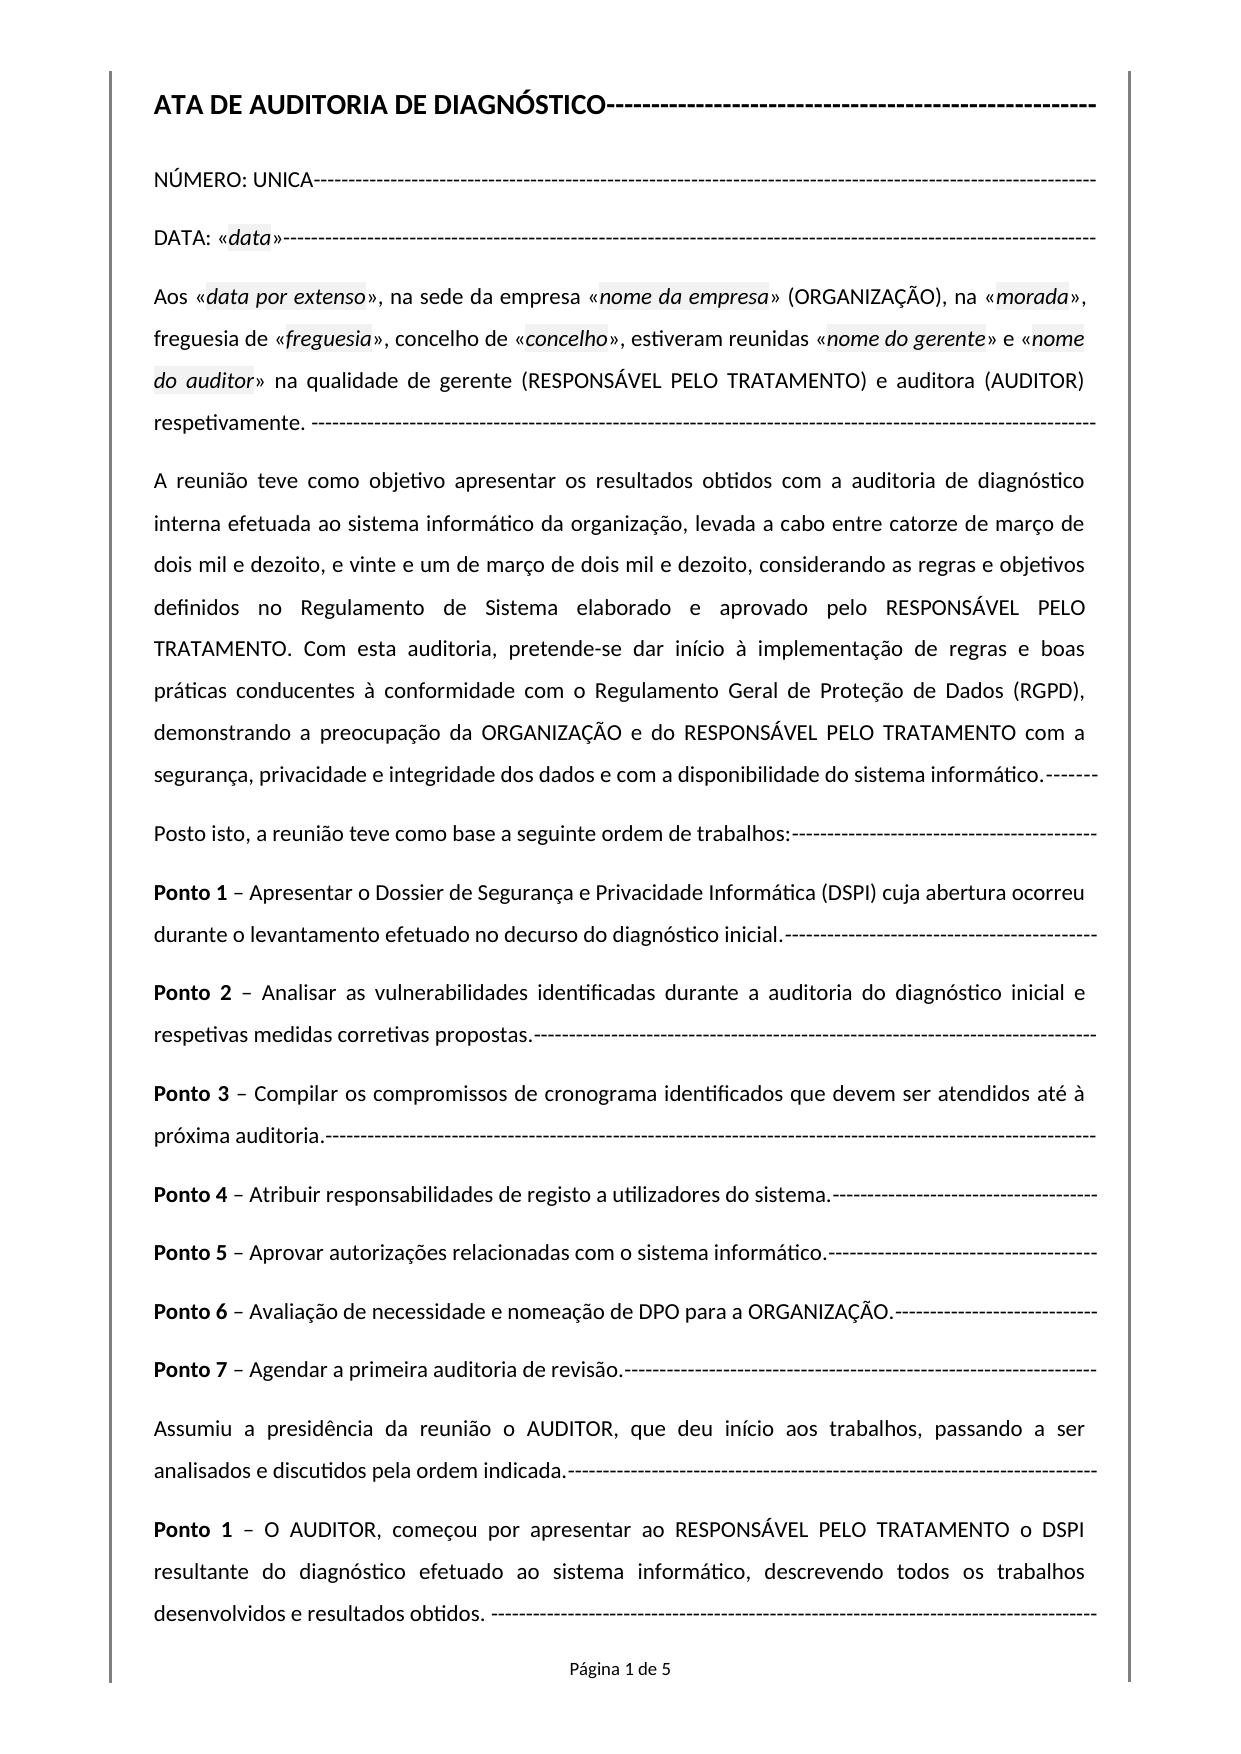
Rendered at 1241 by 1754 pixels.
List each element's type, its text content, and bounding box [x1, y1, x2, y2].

text DATA: «data» [153, 223, 1087, 251]
text Posto isto, a reunião teve como base a seguinte ordem de trabalhos: [153, 819, 1087, 847]
text Ponto 2 – Analisar as vulnerabilidades identificadas durante a auditoria do diagnóstico inicial e respetivas medidas corretivas propostas. [153, 978, 1087, 1048]
text Ponto 1 – Apresentar o Dossier de Segurança e Privacidade Informática (DSPI) cuja abertura ocorreu durante o levantamento efetuado no decurso do diagnóstico inicial. [153, 878, 1087, 948]
text A reunião teve como objetivo apresentar os resultados obtidos com a auditoria de diagnóstico interna efetuada ao sistema informático da organização, levada a cabo entre catorze de março de dois mil e dezoito, e vinte e um de março de dois mil e dezoito, considerando as regras e objetivos definidos no Regulamento de Sistema elaborado e aprovado pelo RESPONSÁVEL PELO TRATAMENTO. Com esta auditoria, pretende-se dar início à implementação de regras e boas práticas conducentes à conformidade com o Regulamento Geral de Proteção de Dados (RGPD), demonstrando a preocupação da ORGANIZAÇÃO e do RESPONSÁVEL PELO TRATAMENTO com a segurança, privacidade e integridade dos dados e com a disponibilidade do sistema informático. [153, 467, 1087, 788]
text NÚMERO: UNICA [153, 165, 1087, 193]
text Ponto 4 – Atribuir responsabilidades de registo a utilizadores do sistema. [153, 1180, 1087, 1208]
text Ponto 7 – Agendar a primeira auditoria de revisão. [153, 1356, 1087, 1384]
text Ponto 5 – Aprovar autorizações relacionadas com o sistema informático. [153, 1238, 1087, 1266]
text Assumiu a presidência da reunião o AUDITOR, que deu início aos trabalhos, passando a ser analisados e discutidos pela ordem indicada. [153, 1414, 1087, 1484]
text Ponto 1 – O AUDITOR, começou por apresentar ao RESPONSÁVEL PELO TRATAMENTO o DSPI resultante do diagnóstico efetuado ao sistema informático, descrevendo todos os trabalhos desenvolvidos e resultados obtidos. [153, 1515, 1087, 1627]
text ATA DE AUDITORIA DE DIAGNÓSTICO [153, 86, 1087, 122]
text Ponto 3 – Compilar os compromissos de cronograma identificados que devem ser atendidos até à próxima auditoria. [153, 1079, 1087, 1149]
text Aos «data por extenso», na sede da empresa «nome da empresa» (ORGANIZAÇÃO), na «morada», freguesia de «freguesia», concelho de «concelho», estiveram reunidas «nome do gerente» e «nome do auditor» na qualidade de gerente (RESPONSÁVEL PELO TRATAMENTO) e auditora (AUDITOR) respetivamente. [153, 282, 1087, 436]
text Ponto 6 – Avaliação de necessidade e nomeação de DPO para a ORGANIZAÇÃO. [153, 1297, 1087, 1325]
